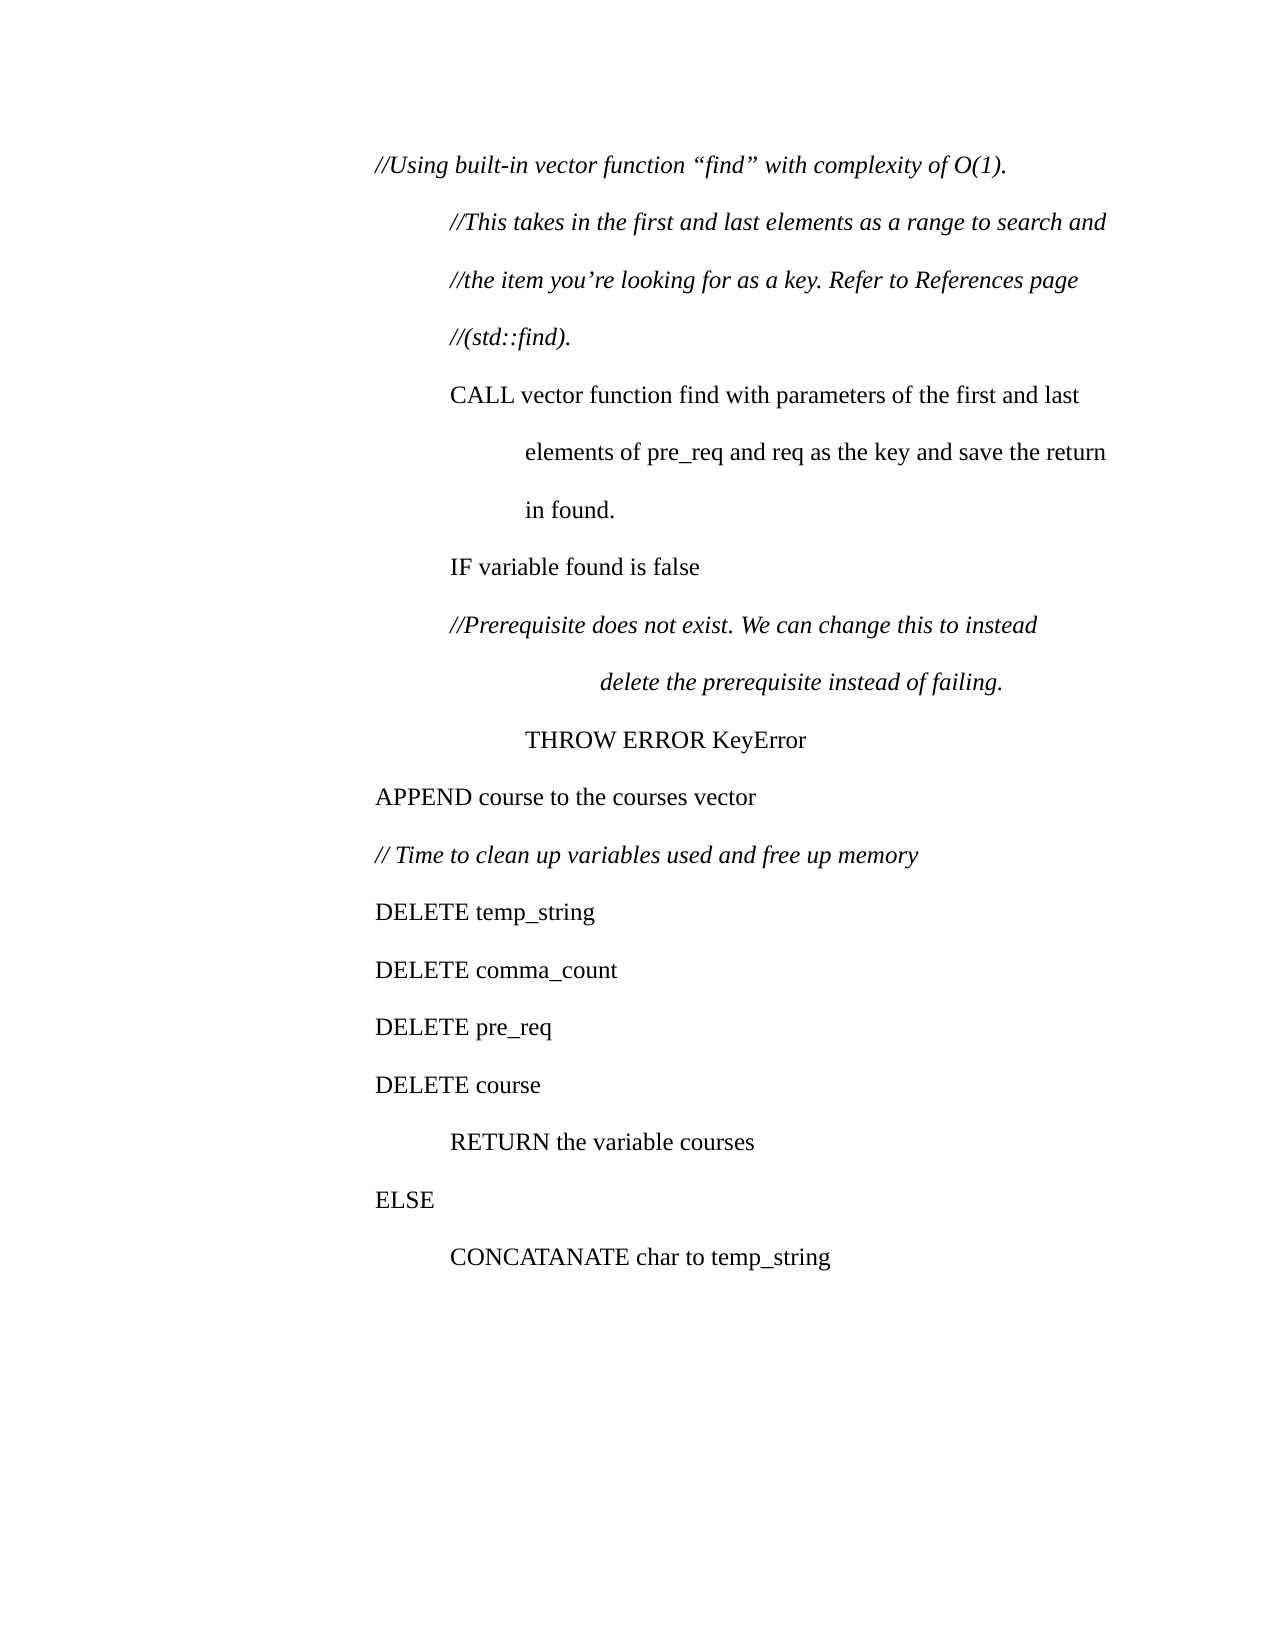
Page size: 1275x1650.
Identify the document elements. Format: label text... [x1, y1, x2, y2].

text //Prerequisite does not exist. We can change this to instead delete the prerequisite instead of failing. [375, 610, 1125, 696]
text THROW ERROR KeyError [450, 725, 1125, 754]
text CALL vector function find with parameters of the first and last elements of pre_req and req as the key and save the return in found. [375, 380, 1125, 524]
text DELETE temp_string [300, 897, 1125, 926]
text RETURN the variable courses [300, 1127, 1125, 1156]
text DELETE pre_req [300, 1012, 1125, 1041]
text // Time to clean up variables used and free up memory [300, 840, 1125, 869]
text DELETE comma_count [300, 955, 1125, 984]
text DELETE course [300, 1070, 1125, 1099]
text ELSE [225, 1185, 1125, 1214]
text //Using built-in vector function “find” with complexity of O(1). //This takes in the first and last elements as a range to search and //the item you’re looking for as a key. Refer to References page //(std::find). [300, 150, 1125, 351]
text IF variable found is false [375, 552, 1125, 581]
text CONCATANATE char to temp_string [225, 1242, 1125, 1271]
text APPEND course to the courses vector [300, 782, 1125, 811]
